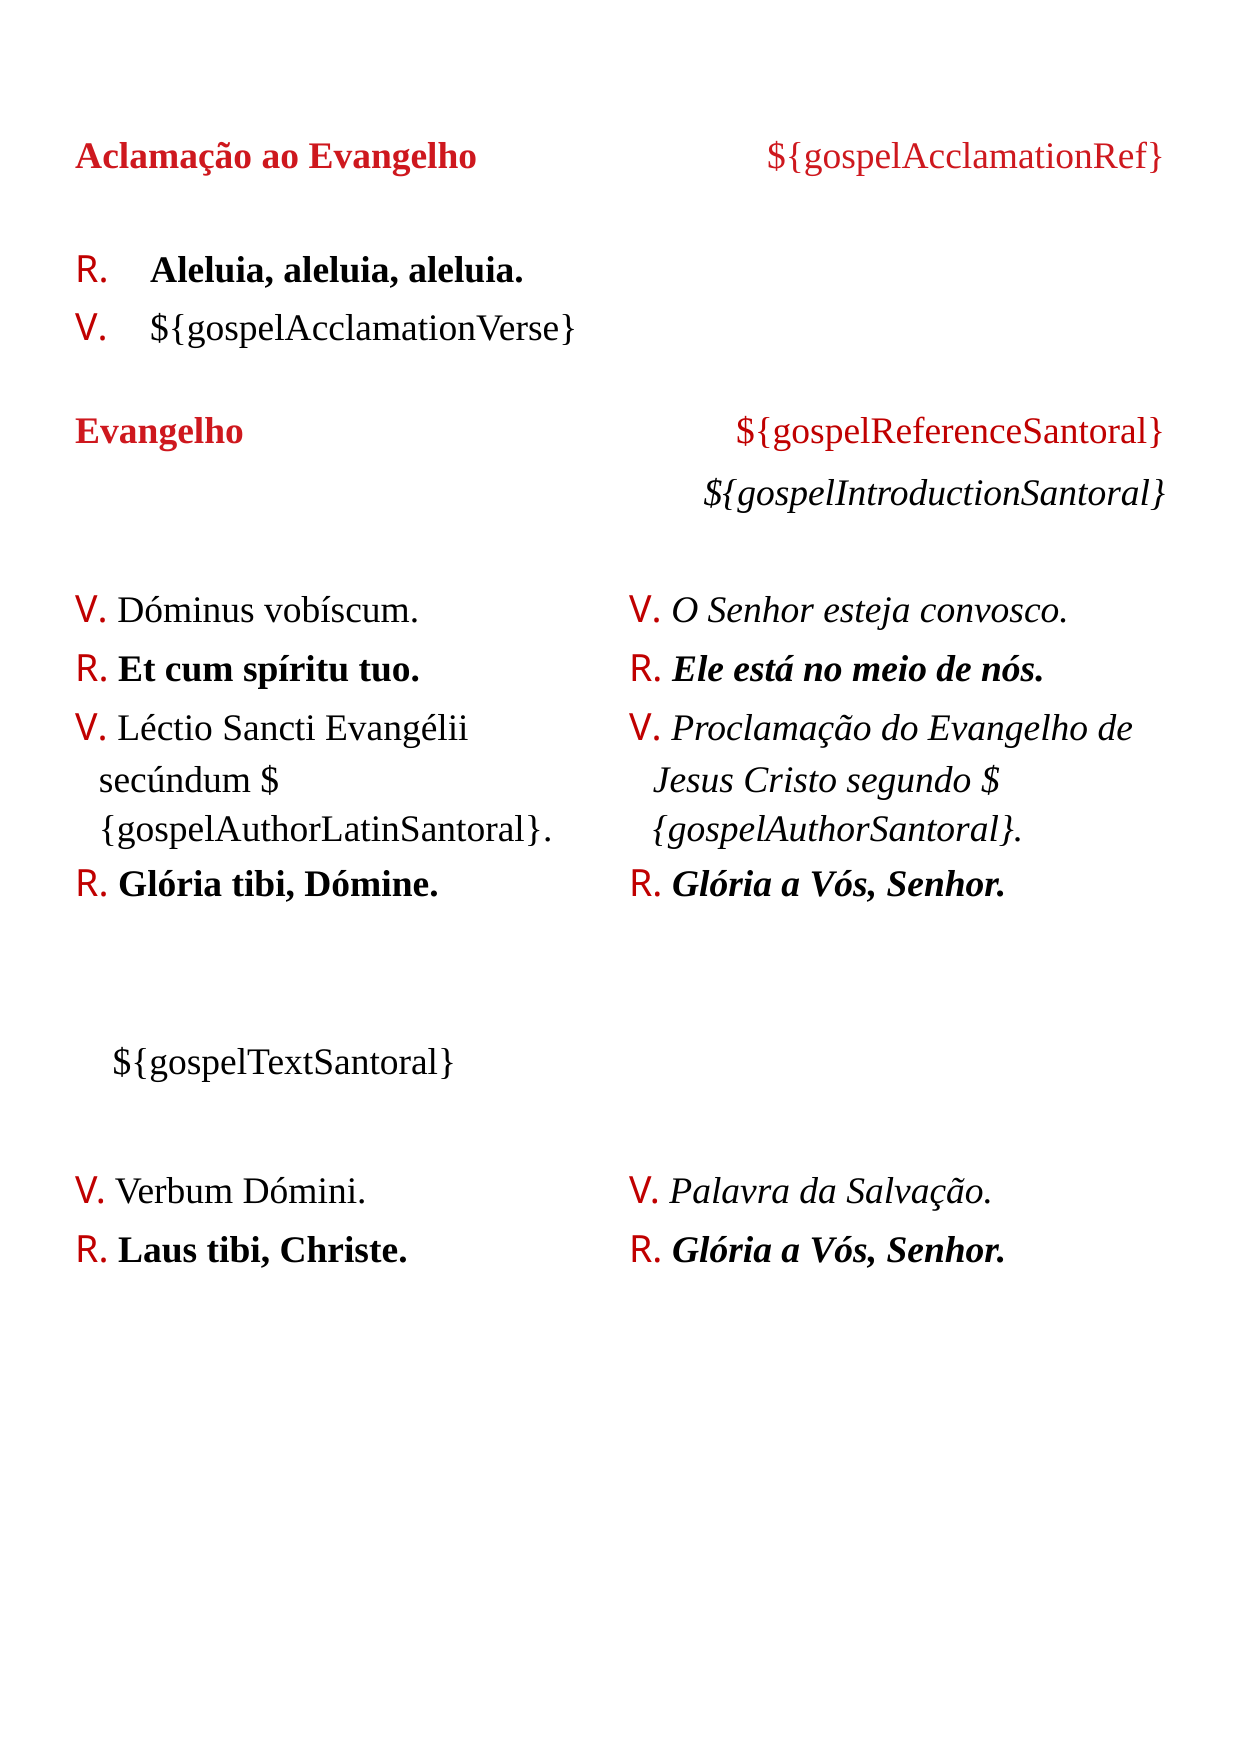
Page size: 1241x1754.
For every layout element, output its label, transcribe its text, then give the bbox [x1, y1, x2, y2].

text R. Glória tibi, Dómine. [75, 856, 611, 907]
text V. Léctio Sancti Evangélii secúndum ${gospelAuthorLatinSantoral}. [75, 700, 611, 850]
text ${gospelTextSantoral} [75, 1039, 1165, 1082]
text R. Laus tibi, Christe. [75, 1222, 611, 1273]
text V. Dóminus vobíscum. [75, 582, 611, 633]
text ${gospelReferenceSantoral} [468, 409, 1165, 452]
text R. Ele está no meio de nós. [629, 641, 1165, 692]
text R. Glória a Vós, Senhor. [629, 856, 1165, 907]
text R. Aleluia, aleluia, aleluia. [75, 242, 1165, 293]
text Aclamação ao Evangelho [75, 134, 480, 177]
text R. Et cum spíritu tuo. [75, 641, 611, 692]
text V. Verbum Dómini. [75, 1163, 611, 1214]
text V. ${gospelAcclamationVerse} [75, 301, 1165, 352]
text V. Palavra da Salvação. [629, 1163, 1165, 1214]
text ${gospelIntroductionSantoral} [75, 471, 1165, 514]
text V. O Senhor esteja convosco. [629, 582, 1165, 633]
text Evangelho [75, 409, 438, 452]
text R. Glória a Vós, Senhor. [629, 1222, 1165, 1273]
text V. Proclamação do Evangelho de Jesus Cristo segundo ${gospelAuthorSantoral}. [629, 700, 1165, 850]
text ${gospelAcclamationRef} [510, 134, 1165, 177]
